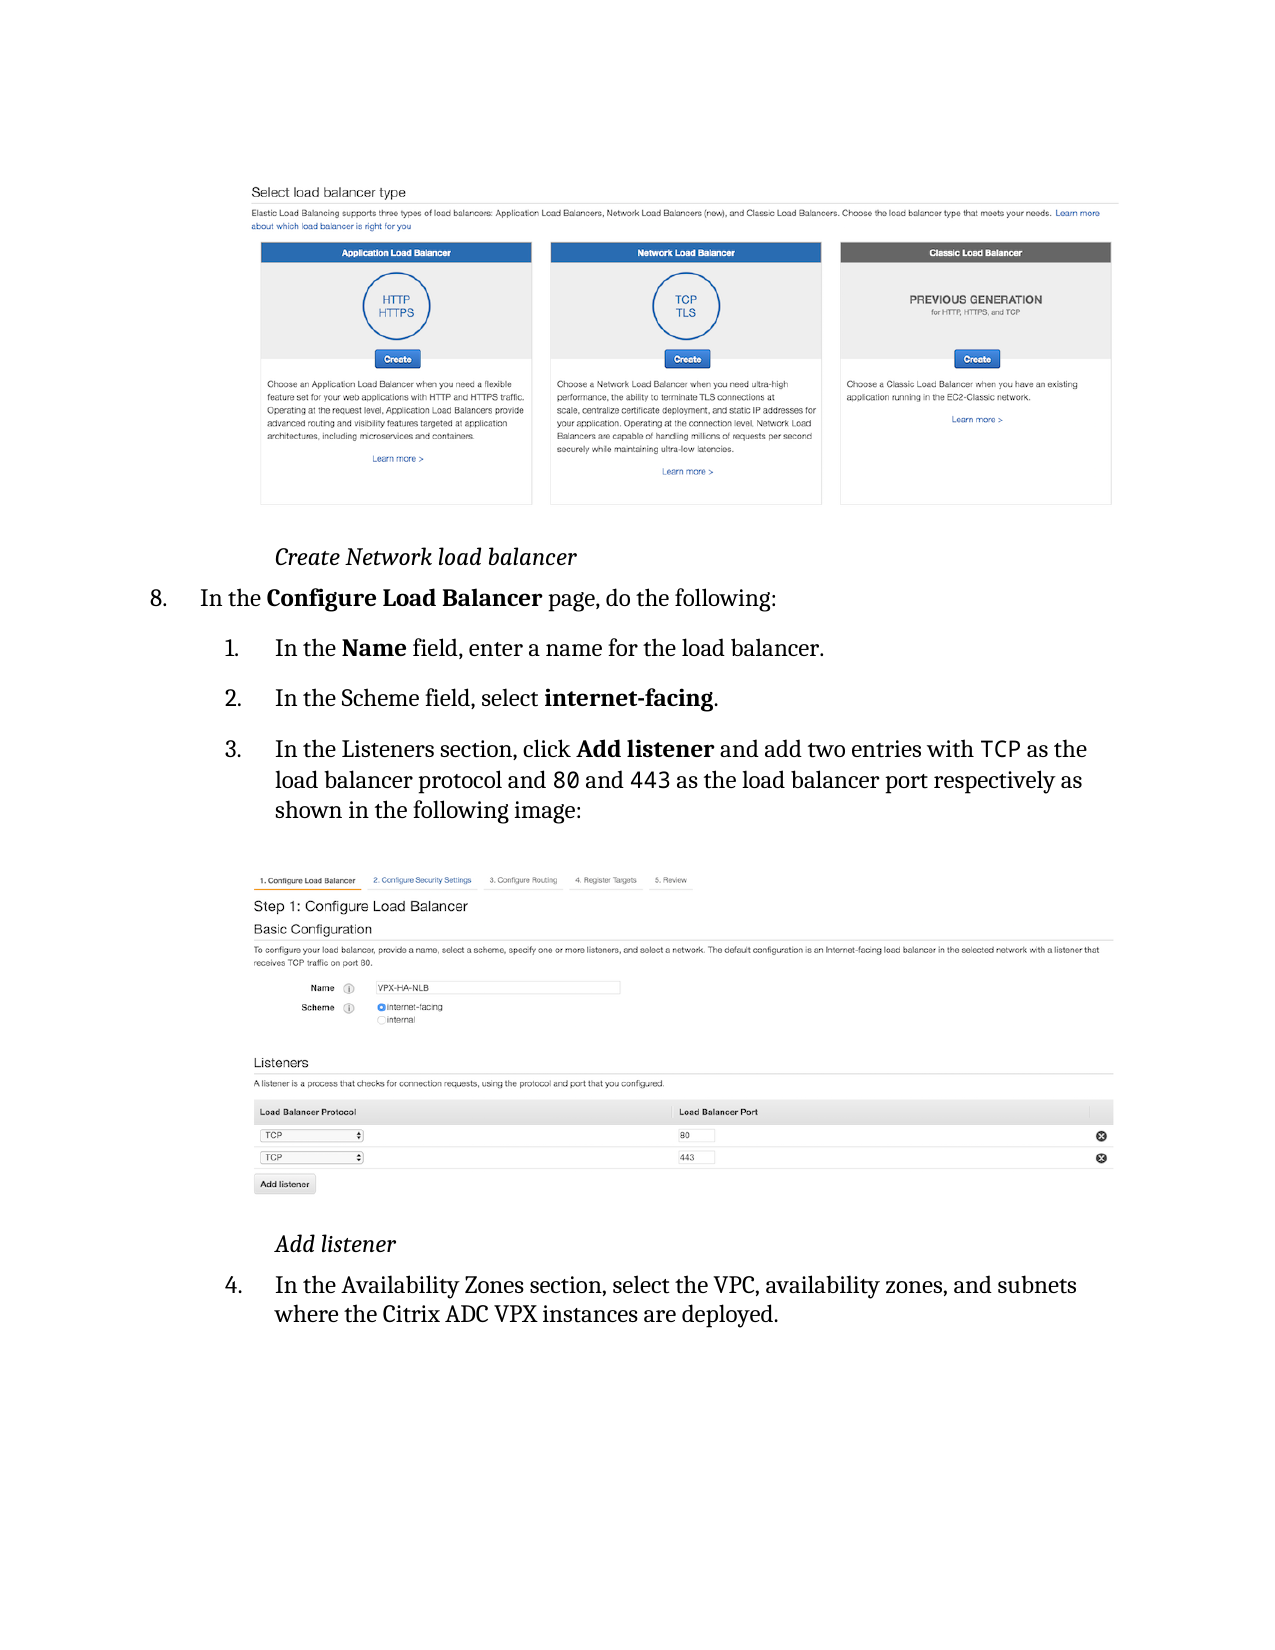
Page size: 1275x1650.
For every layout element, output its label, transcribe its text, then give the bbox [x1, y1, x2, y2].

list In the Scheme field, select internet-facing. [225, 683, 1125, 712]
picture [243, 873, 1119, 1209]
picture [243, 178, 1119, 523]
list In the Listeners section, click Add listener and add two entries with TCP as the load balancer protocol and 80 and 443 as the load balancer port respectively as shown in the following image: [225, 733, 1125, 824]
list In the Availability Zones section, select the VPC, availability zones, and subnets where the Citrix ADC VPX instances are deployed. [225, 1271, 1125, 1328]
list Create Network load balancer [225, 543, 1125, 572]
list In the Configure Load Balancer page, do the following: [150, 584, 1125, 613]
list Add listener [225, 1230, 1125, 1258]
list In the Name field, enter a name for the load balancer. [225, 634, 1125, 663]
